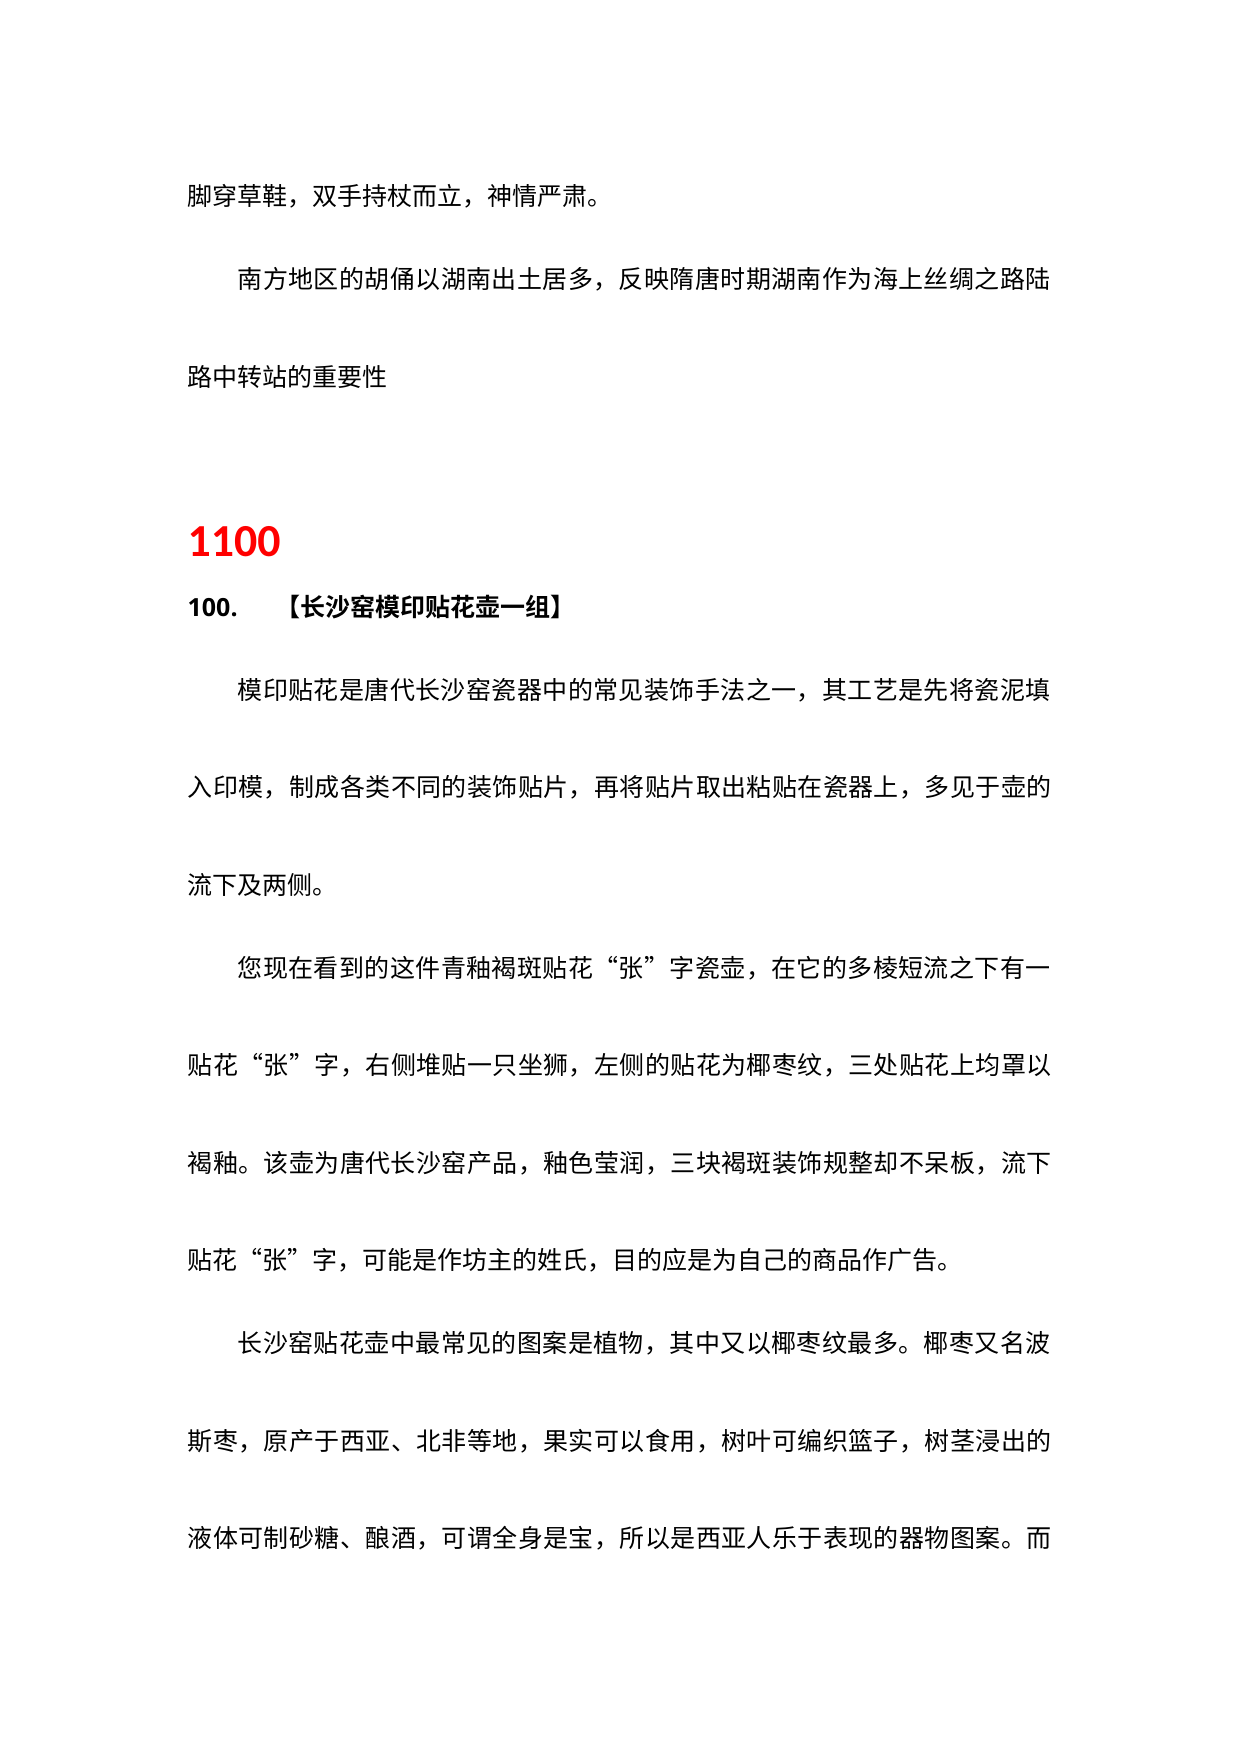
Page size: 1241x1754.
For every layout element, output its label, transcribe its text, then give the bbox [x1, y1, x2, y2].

list 【长沙窑模印贴花壶一组】 [187, 573, 1053, 638]
text 您现在看到的这件青釉褐斑贴花“张”字瓷壶，在它的多棱短流之下有一贴花“张”字，右侧堆贴一只坐狮，左侧的贴花为椰枣纹，三处贴花上均罩以褐釉。该壶为唐代长沙窑产品，釉色莹润，三块褐斑装饰规整却不呆板，流下贴花“张”字，可能是作坊主的姓氏，目的应是为自己的商品作广告。 [187, 934, 1053, 1291]
text 1100 [187, 508, 1053, 573]
text 模印贴花是唐代长沙窑瓷器中的常见装饰手法之一，其工艺是先将瓷泥填入印模，制成各类不同的装饰贴片，再将贴片取出粘贴在瓷器上，多见于壶的流下及两侧。 [187, 656, 1053, 916]
text 南方地区的胡俑以湖南出土居多，反映隋唐时期湖南作为海上丝绸之路陆路中转站的重要性 [187, 245, 1053, 408]
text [187, 162, 1053, 227]
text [187, 1309, 1053, 1569]
